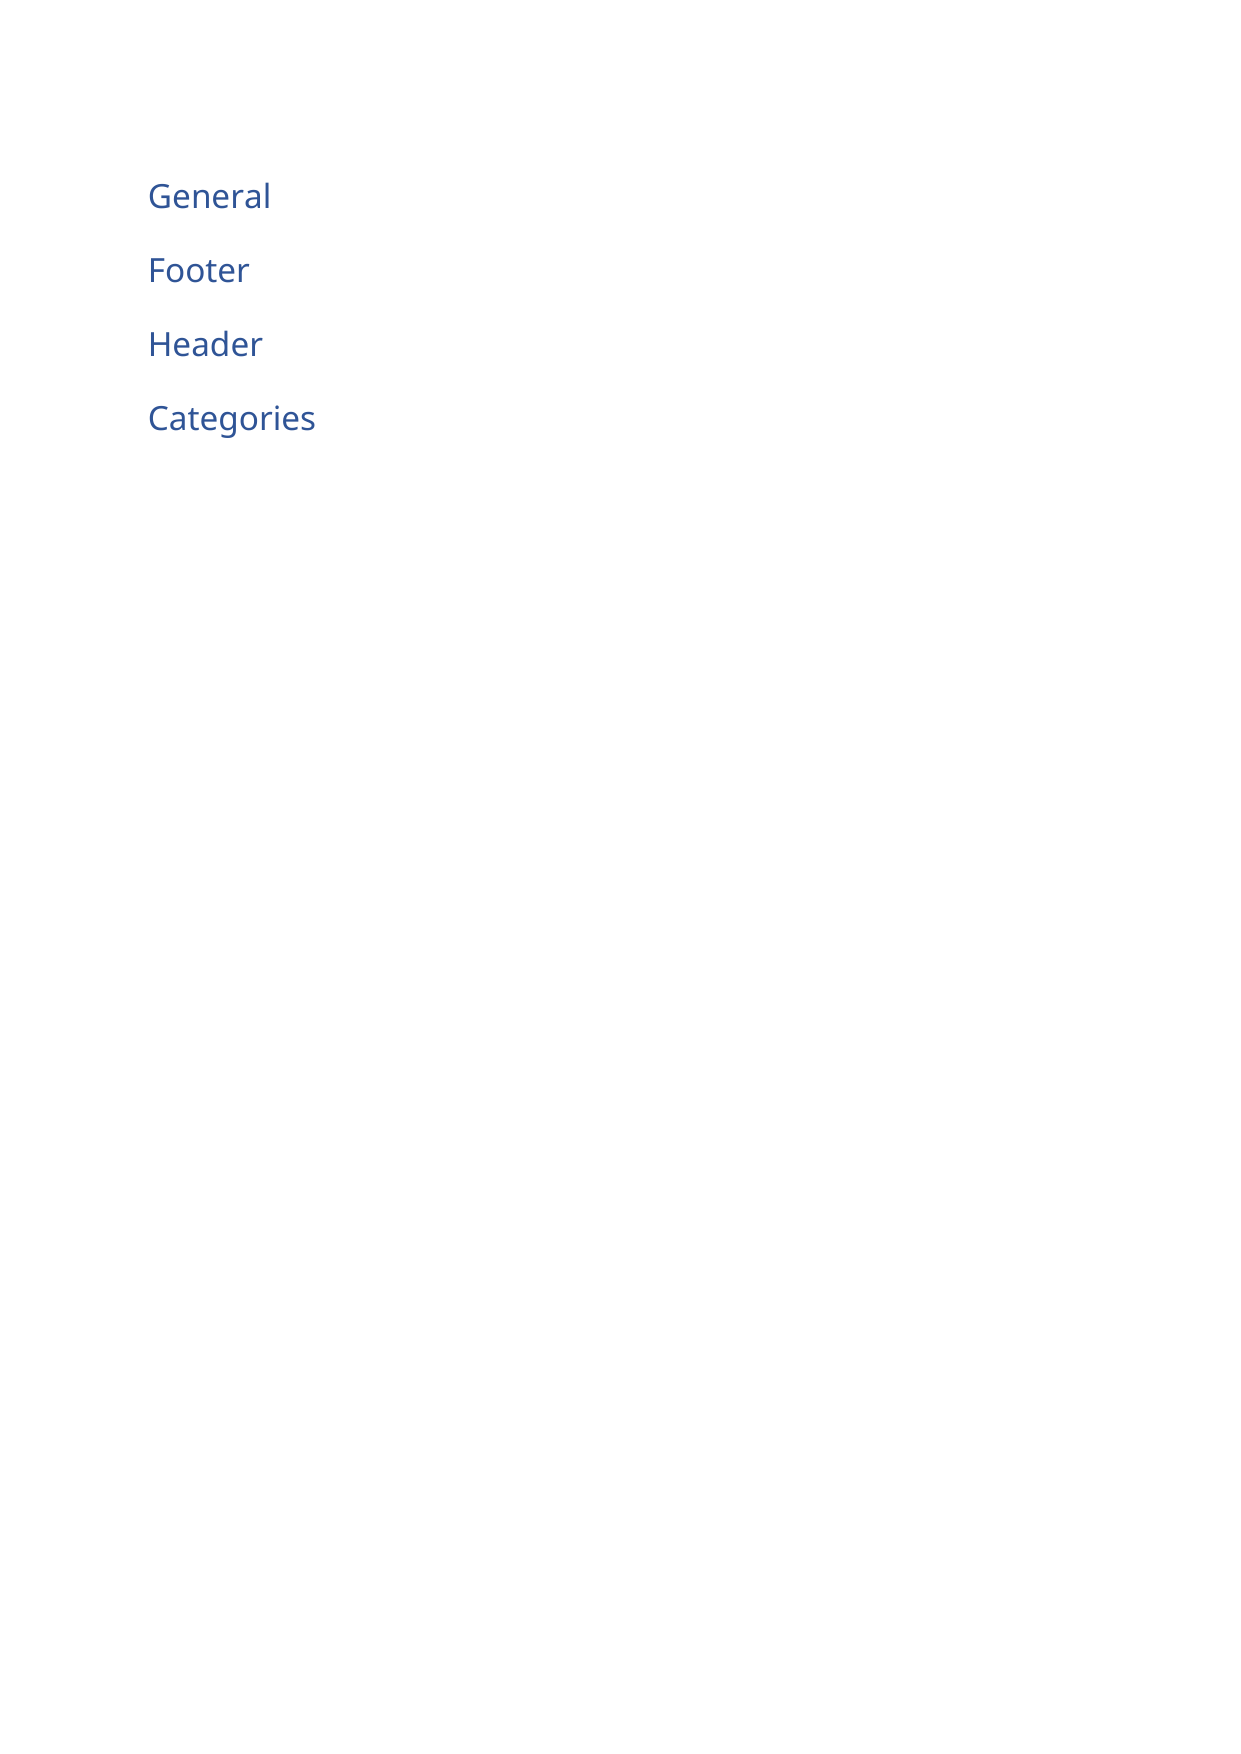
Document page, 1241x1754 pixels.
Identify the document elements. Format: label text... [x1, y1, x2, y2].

subtitle Footer [148, 247, 1093, 292]
subtitle General [148, 173, 1093, 218]
subtitle Header [148, 321, 1093, 366]
subtitle Categories [148, 394, 1093, 440]
